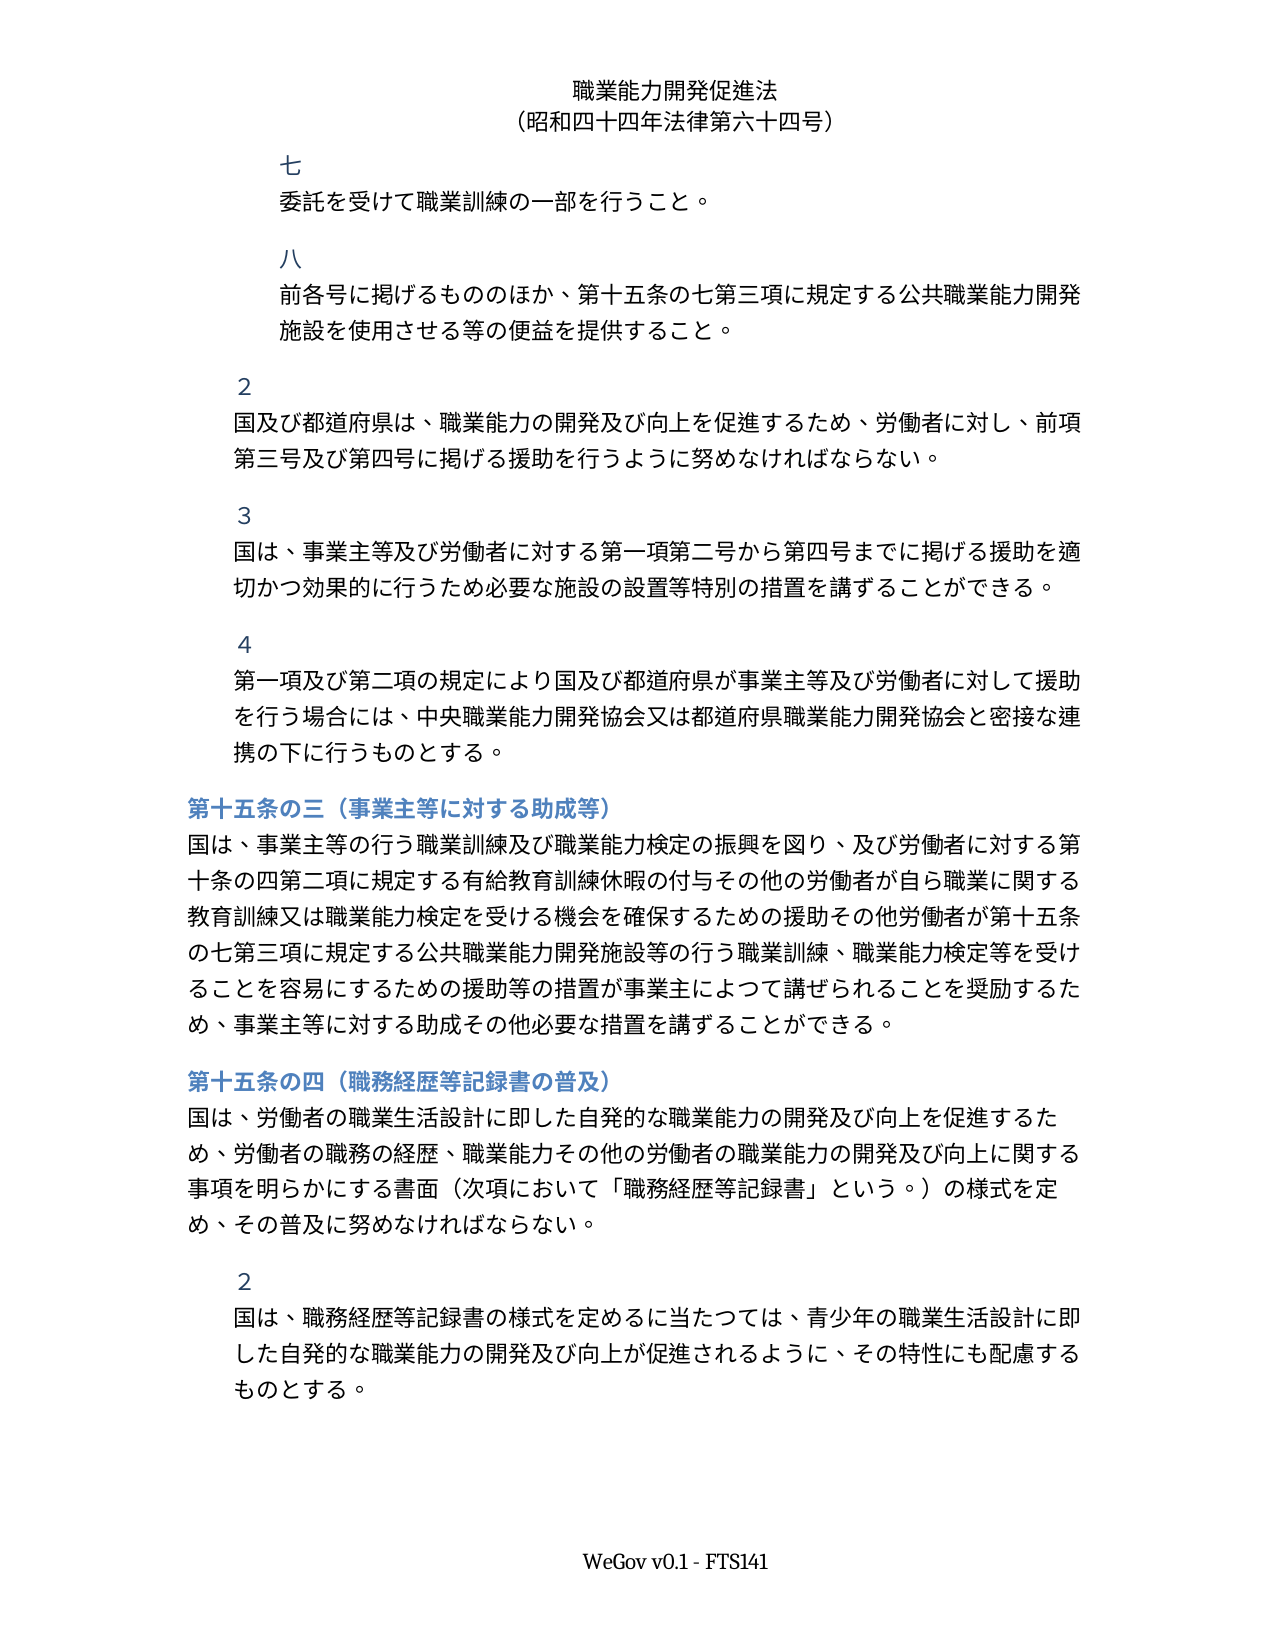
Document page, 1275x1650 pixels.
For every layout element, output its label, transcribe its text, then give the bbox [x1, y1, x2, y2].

text 国は、事業主等の行う職業訓練及び職業能力検定の振興を図り、及び労働者に対する第十条の四第二項に規定する有給教育訓練休暇の付与その他の労働者が自ら職業に関する教育訓練又は職業能力検定を受ける機会を確保するための援助その他労働者が第十五条の七第三項に規定する公共職業能力開発施設等の行う職業訓練、職業能力検定等を受けることを容易にするための援助等の措置が事業主によつて講ぜられることを奨励するため、事業主等に対する助成その他必要な措置を講ずることができる。 [187, 829, 1087, 1040]
text 国は、事業主等及び労働者に対する第一項第二号から第四号までに掲げる援助を適切かつ効果的に行うため必要な施設の設置等特別の措置を講ずることができる。 [233, 536, 1087, 603]
text 国及び都道府県は、職業能力の開発及び向上を促進するため、労働者に対し、前項第三号及び第四号に掲げる援助を行うように努めなければならない。 [233, 407, 1087, 474]
subtitle ３ [233, 500, 1087, 531]
subtitle ４ [233, 629, 1087, 660]
subtitle ２ [233, 1266, 1087, 1297]
subtitle ２ [233, 371, 1087, 403]
text 委託を受けて職業訓練の一部を行うこと。 [279, 186, 1087, 217]
subtitle 第十五条の四（職務経歴等記録書の普及） [187, 1066, 1087, 1097]
text 国は、職務経歴等記録書の様式を定めるに当たつては、青少年の職業生活設計に即した自発的な職業能力の開発及び向上が促進されるように、その特性にも配慮するものとする。 [233, 1302, 1087, 1405]
text 第一項及び第二項の規定により国及び都道府県が事業主等及び労働者に対して援助を行う場合には、中央職業能力開発協会又は都道府県職業能力開発協会と密接な連携の下に行うものとする。 [233, 664, 1087, 768]
subtitle 七 [279, 150, 1087, 181]
subtitle 第十五条の三（事業主等に対する助成等） [187, 793, 1087, 824]
text 前各号に掲げるもののほか、第十五条の七第三項に規定する公共職業能力開発施設を使用させる等の便益を提供すること。 [279, 279, 1087, 346]
subtitle 八 [279, 243, 1087, 274]
text 国は、労働者の職業生活設計に即した自発的な職業能力の開発及び向上を促進するため、労働者の職務の経歴、職業能力その他の労働者の職業能力の開発及び向上に関する事項を明らかにする書面（次項において「職務経歴等記録書」という。）の様式を定め、その普及に努めなければならない。 [187, 1102, 1087, 1241]
